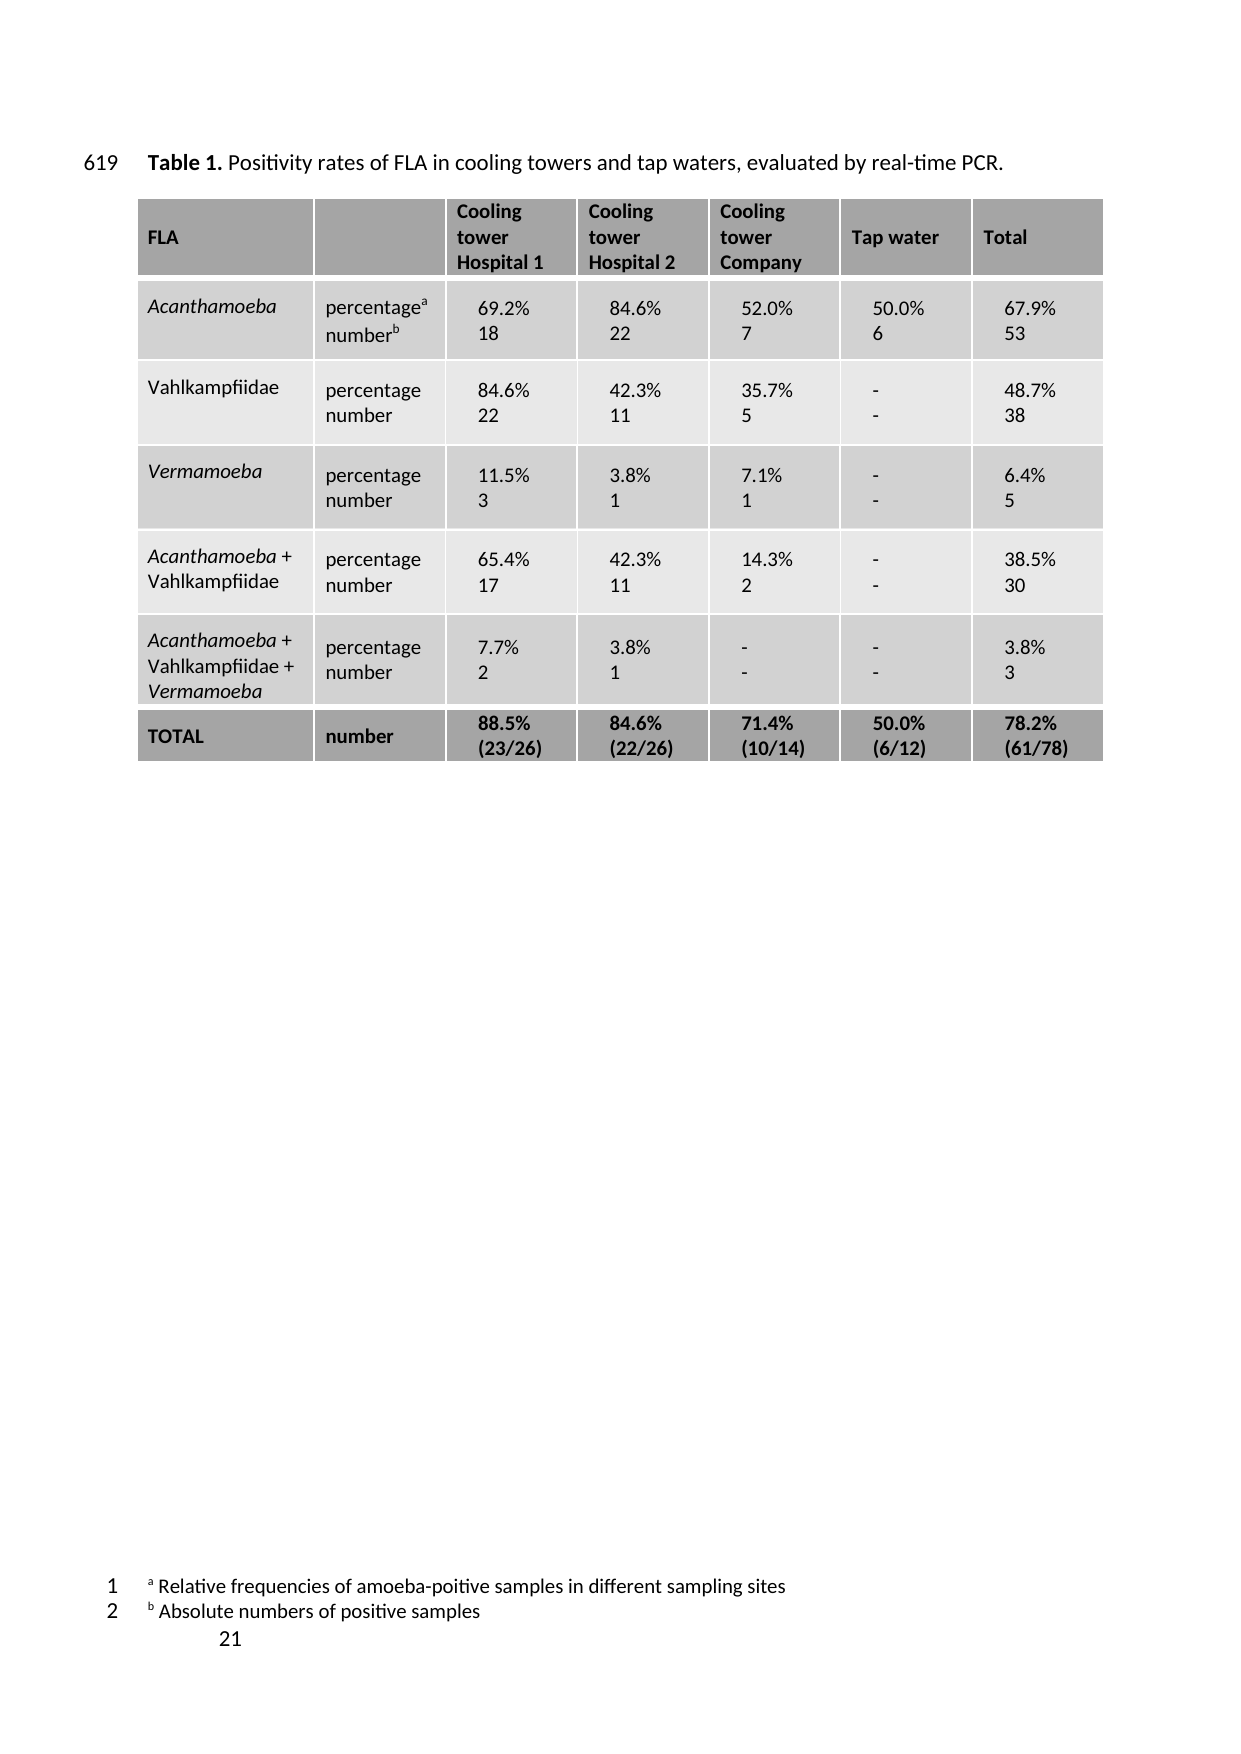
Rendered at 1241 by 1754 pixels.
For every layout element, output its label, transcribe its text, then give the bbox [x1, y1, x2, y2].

table_header [315, 199, 445, 275]
table_cell 7.7% 2 [447, 615, 576, 704]
table_cell - - [841, 531, 971, 613]
table_cell - - [841, 446, 971, 528]
table_cell Acanthamoeba + Vahlkampfiidae [138, 531, 313, 613]
table_cell 11.5% 3 [447, 446, 576, 528]
table_cell 3.8% 3 [973, 615, 1103, 704]
table_header Cooling tower Hospital 2 [578, 199, 708, 275]
table_cell - - [710, 615, 839, 704]
table_header Cooling tower Hospital 1 [447, 199, 576, 275]
table_cell - - [841, 615, 971, 704]
table_cell 6.4% 5 [973, 446, 1103, 528]
table_header Tap water [841, 199, 971, 275]
table_cell 84.6% 22 [578, 281, 708, 359]
table_cell Vahlkampfiidae [138, 361, 313, 444]
table_cell 14.3% 2 [710, 531, 840, 613]
table_cell 84.6% (22/26) [578, 710, 708, 761]
table_cell 67.9% 53 [973, 281, 1103, 359]
table_cell percentage number [315, 615, 445, 704]
table_cell 88.5% (23/26) [447, 710, 576, 761]
table_cell 48.7% 38 [973, 361, 1103, 444]
table_cell 3.8% 1 [578, 446, 708, 528]
table_cell 71.4% (10/14) [710, 710, 839, 761]
table_header FLA [138, 199, 313, 275]
table_cell 69.2% 18 [447, 281, 576, 359]
table_cell 35.7% 5 [710, 361, 840, 444]
table_cell 50.0% 6 [841, 281, 971, 359]
table_cell 7.1% 1 [710, 446, 839, 528]
table_cell Acanthamoeba + Vahlkampfiidae + Vermamoeba [138, 615, 313, 704]
table_cell 65.4% 17 [446, 531, 577, 613]
table_cell percentage number [315, 281, 445, 359]
table_cell Vermamoeba [138, 446, 313, 528]
table_cell 84.6% 22 [446, 361, 577, 444]
table_cell 78.2% (61/78) [973, 710, 1103, 761]
table_cell TOTAL [138, 710, 313, 761]
text Table 1. Positivity rates of FLA in cooling towers and tap waters, evaluated by real-time PCR. [148, 148, 1093, 176]
table_header Total [973, 199, 1103, 275]
table_cell - - [841, 361, 971, 444]
table_cell number [315, 710, 445, 761]
table_cell 42.3% 11 [578, 531, 708, 613]
table_header Cooling tower Company [710, 199, 839, 275]
table_cell 3.8% 1 [578, 615, 708, 704]
table_cell 38.5% 30 [973, 531, 1103, 613]
table_cell percentage number [315, 446, 445, 528]
table_cell 50.0% (6/12) [841, 710, 971, 761]
table_cell Acanthamoeba [138, 281, 313, 359]
table_cell percentage number [315, 531, 445, 613]
table_cell percentage number [315, 361, 445, 444]
table_cell 42.3% 11 [578, 361, 708, 444]
table_cell 52.0% 7 [710, 281, 839, 359]
